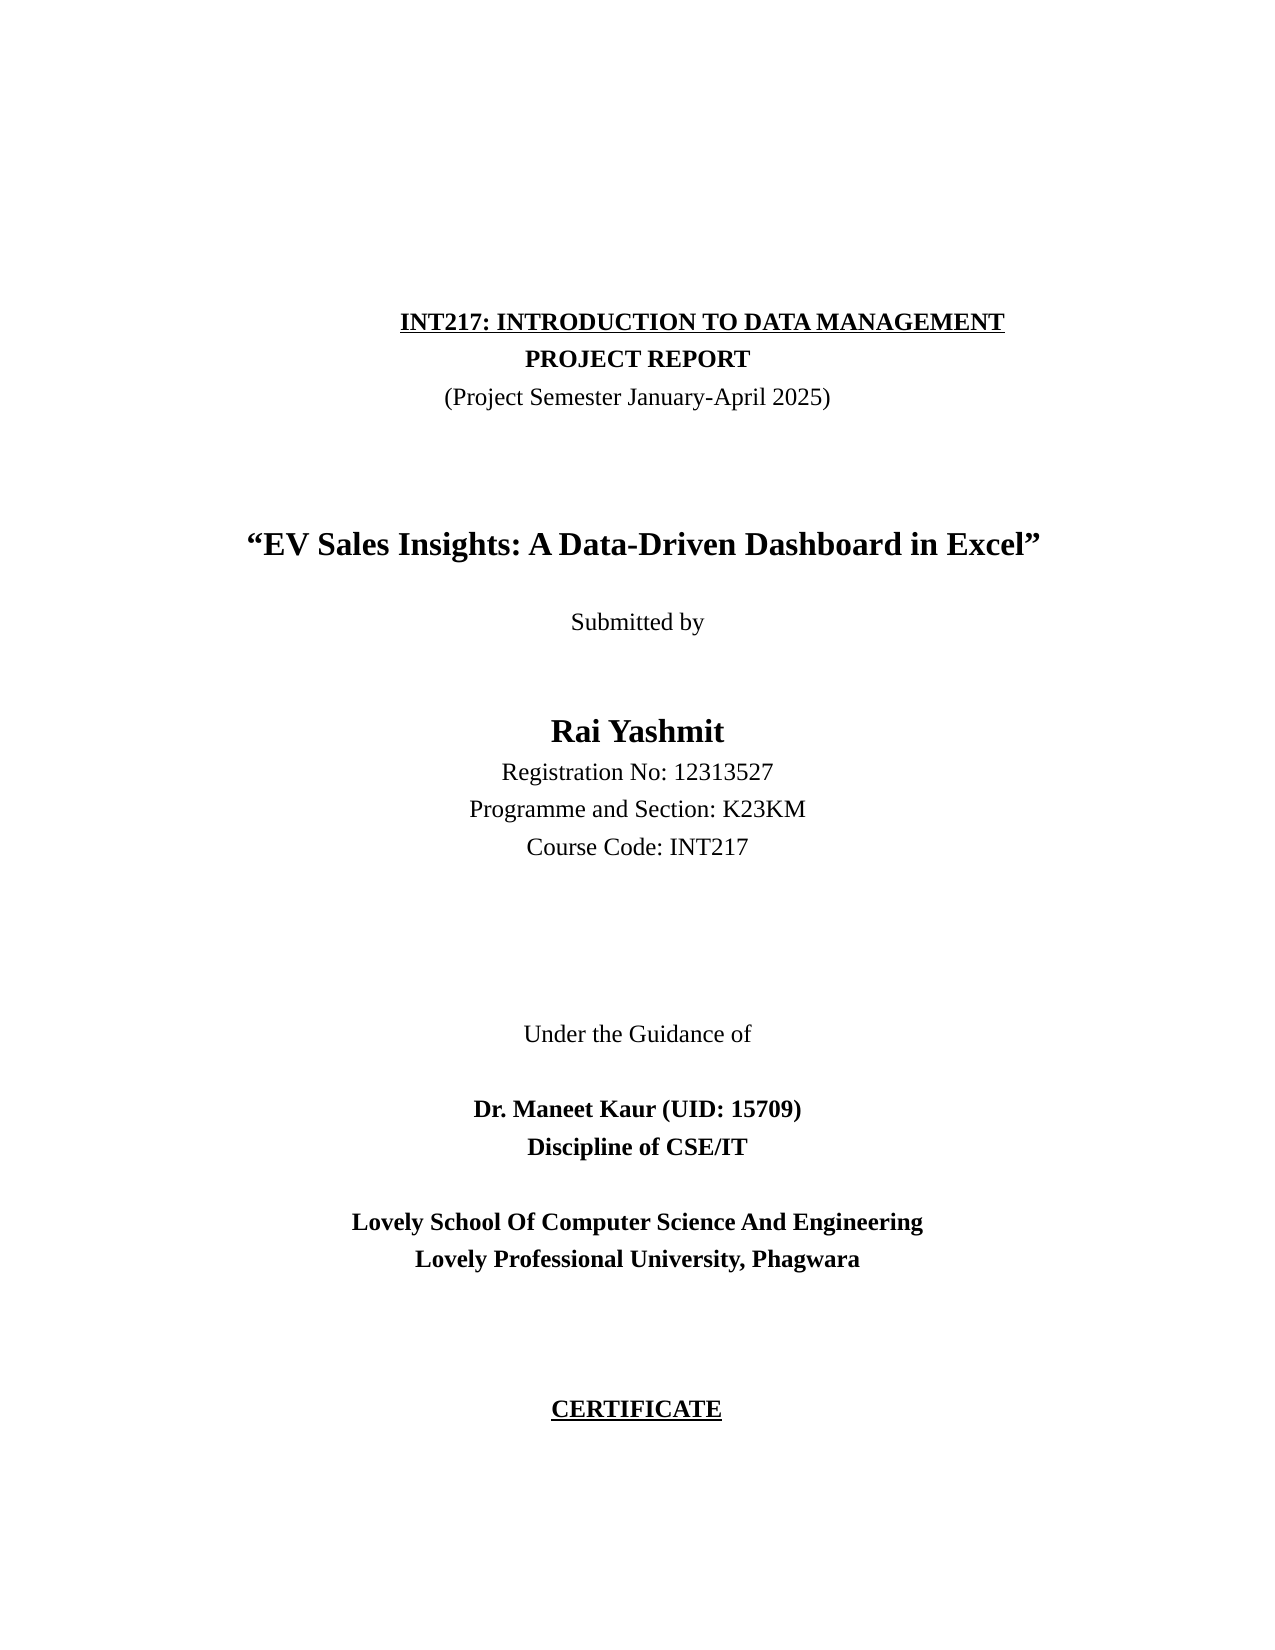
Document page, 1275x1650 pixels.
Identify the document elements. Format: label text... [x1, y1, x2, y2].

text “EV Sales Insights: A Data-Driven Dashboard in Excel” [150, 525, 1125, 562]
text INT217: INTRODUCTION TO DATA MANAGEMENT [150, 300, 1125, 337]
text Discipline of CSE/IT [150, 1125, 1125, 1162]
text PROJECT REPORT [150, 337, 1125, 375]
text Dr. Maneet Kaur (UID: 15709) [150, 1087, 1125, 1125]
text (Project Semester January-April 2025) [150, 375, 1125, 412]
text CERTIFICATE [225, 1387, 1048, 1425]
text Lovely Professional University, Phagwara [150, 1237, 1125, 1275]
text Lovely School Of Computer Science And Engineering [150, 1200, 1125, 1237]
text Programme and Section: K23KM [150, 787, 1125, 825]
text Rai Yashmit [150, 712, 1125, 750]
text Registration No: 12313527 [150, 750, 1125, 787]
text Under the Guidance of [150, 1012, 1125, 1050]
text Submitted by [150, 600, 1125, 637]
text Course Code: INT217 [150, 825, 1125, 862]
